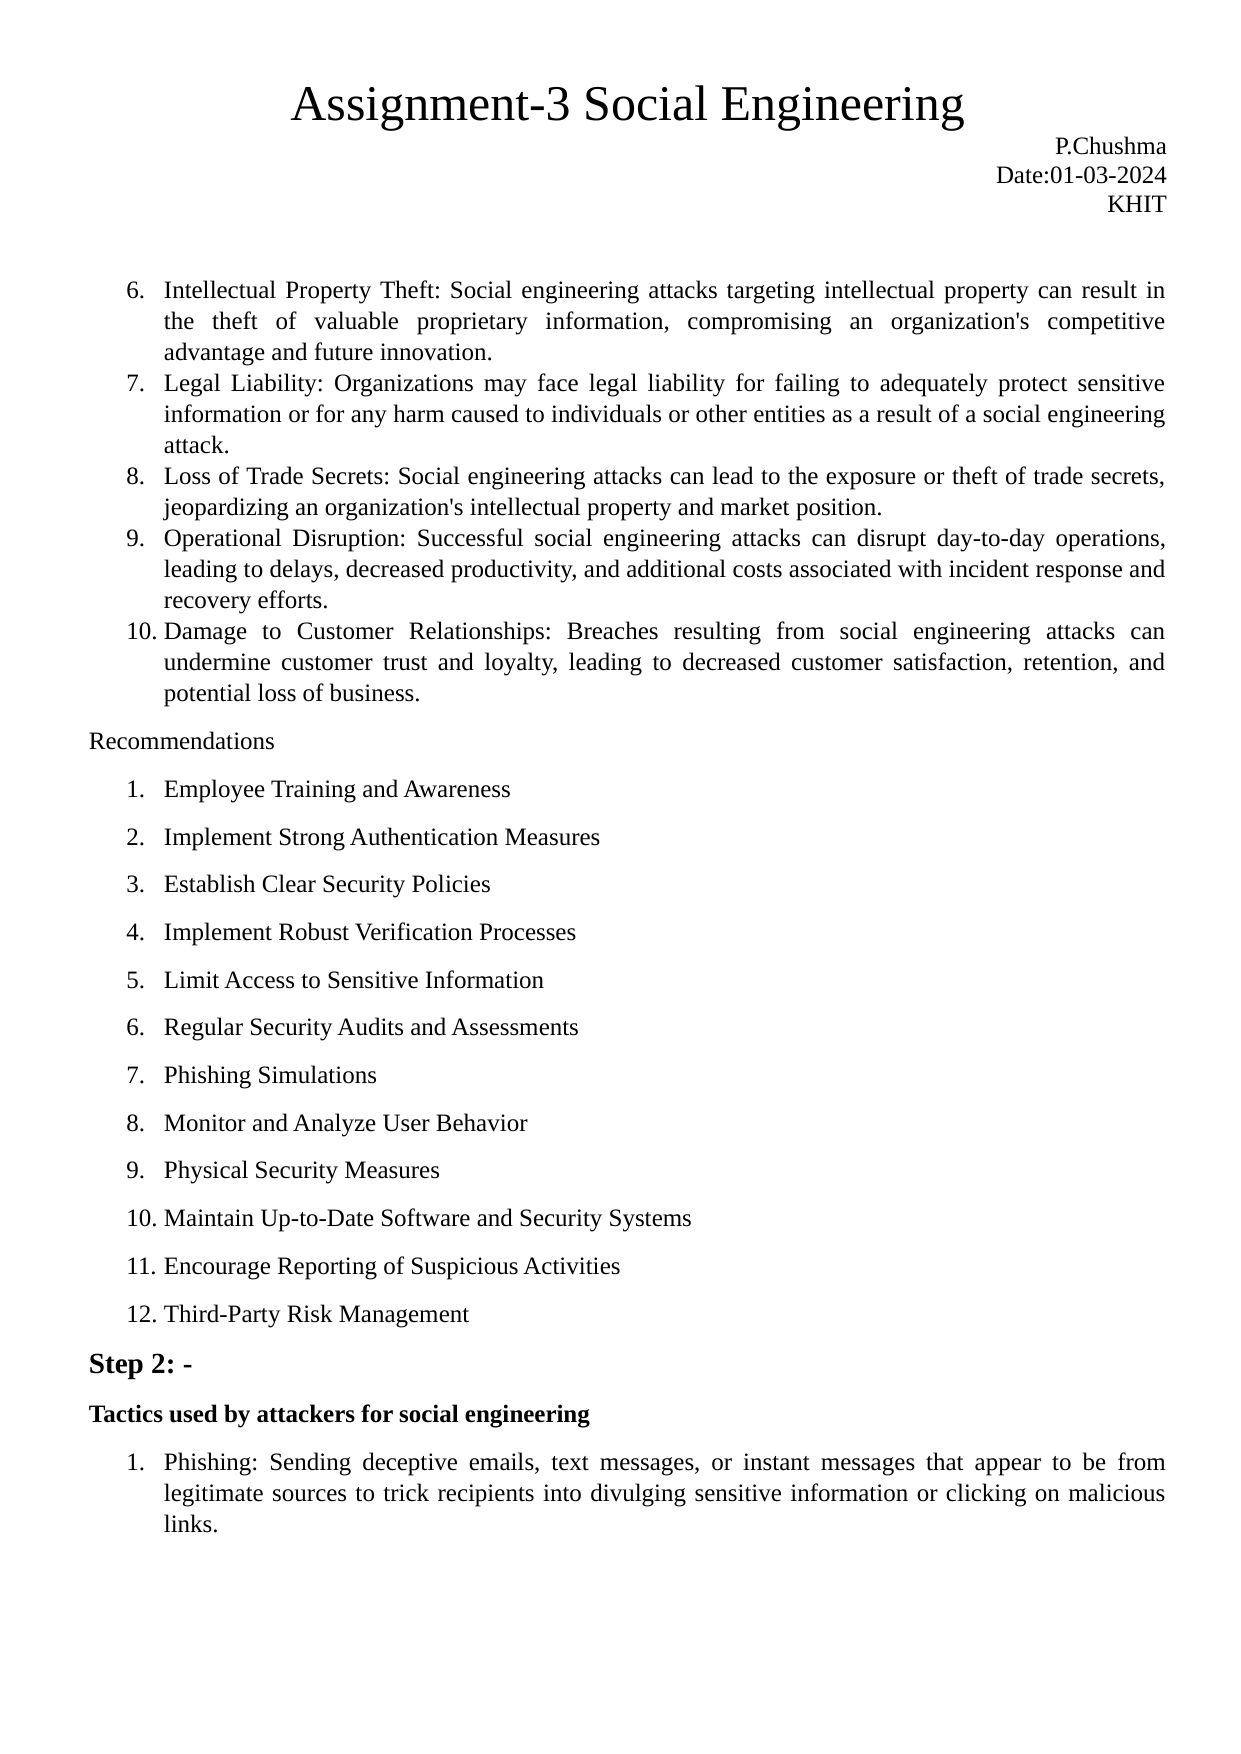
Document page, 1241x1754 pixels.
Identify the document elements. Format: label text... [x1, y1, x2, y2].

list Limit Access to Sensitive Information [126, 965, 1167, 993]
text Step 2: - [89, 1346, 1167, 1380]
list Encourage Reporting of Suspicious Activities [126, 1251, 1167, 1280]
list Intellectual Property Theft: Social engineering attacks targeting intellectual property can result in the theft of valuable proprietary information, compromising an organization's competitive advantage and future innovation. [126, 275, 1167, 366]
list Physical Security Measures [126, 1156, 1167, 1184]
list Damage to Customer Relationships: Breaches resulting from social engineering attacks can undermine customer trust and loyalty, leading to decreased customer satisfaction, retention, and potential loss of business. [126, 616, 1167, 707]
list Implement Strong Authentication Measures [126, 822, 1167, 850]
list Third-Party Risk Management [126, 1299, 1167, 1327]
list Phishing: Sending deceptive emails, text messages, or instant messages that appear to be from legitimate sources to trick recipients into divulging sensitive information or clicking on malicious links. [126, 1447, 1167, 1538]
list Regular Security Audits and Assessments [126, 1012, 1167, 1041]
list Legal Liability: Organizations may face legal liability for failing to adequately protect sensitive information or for any harm caused to individuals or other entities as a result of a social engineering attack. [126, 368, 1167, 459]
list Establish Clear Security Policies [126, 869, 1167, 898]
text Tactics used by attackers for social engineering [89, 1399, 1167, 1428]
list Loss of Trade Secrets: Social engineering attacks can lead to the exposure or theft of trade secrets, jeopardizing an organization's intellectual property and market position. [126, 461, 1167, 521]
text Recommendations [89, 726, 1167, 755]
list Monitor and Analyze User Behavior [126, 1108, 1167, 1137]
list Maintain Up-to-Date Software and Security Systems [126, 1203, 1167, 1232]
list Implement Robust Verification Processes [126, 917, 1167, 946]
list Employee Training and Awareness [126, 774, 1167, 803]
list Operational Disruption: Successful social engineering attacks can disrupt day-to-day operations, leading to delays, decreased productivity, and additional costs associated with incident response and recovery efforts. [126, 523, 1167, 614]
list Phishing Simulations [126, 1060, 1167, 1089]
